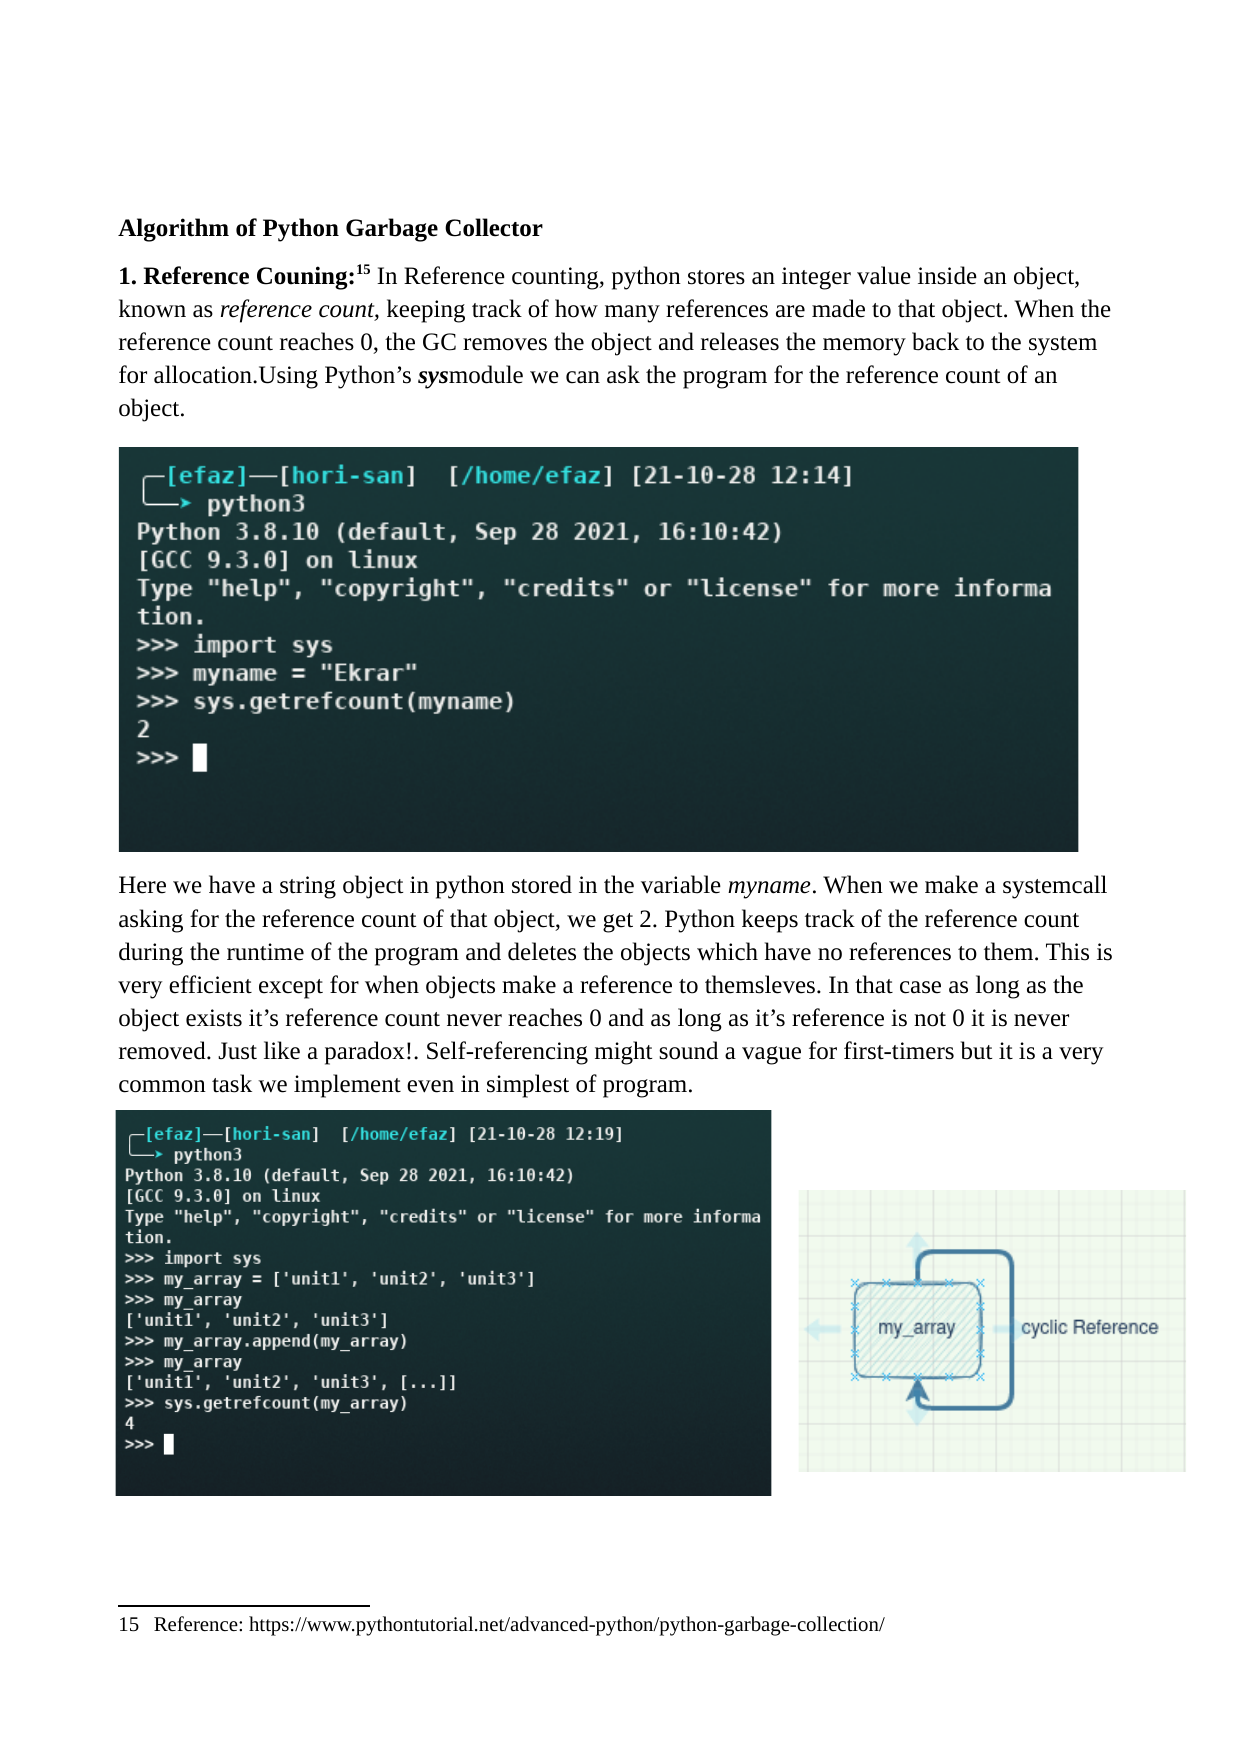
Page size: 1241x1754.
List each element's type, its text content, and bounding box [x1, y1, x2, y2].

text Algorithm of Python Garbage Collector [118, 213, 1122, 242]
text Here we have a string object in python stored in the variable myname. When we make a systemcall asking for the reference count of that object, we get 2. Python keeps track of the reference count during the runtime of the program and deletes the objects which have no references to them. This is very efficient except for when objects make a reference to themsleves. In that case as long as the object exists it’s reference count never reaches 0 and as long as it’s reference is not 0 it is never removed. Just like a paradox!. Self-referencing might sound a vague for first-timers but it is a very common task we implement even in simplest of program. [118, 583, 1122, 1097]
picture [115, 1110, 772, 1496]
picture [798, 1190, 1187, 1472]
picture [118, 447, 1079, 852]
text 1. Reference Couning: In Reference counting, python stores an integer value inside an object, known as reference count, keeping track of how many references are made to that object. When the reference count reaches 0, the GC removes the object and releases the memory back to the system for allocation.Using Python’s sysmodule we can ask the program for the reference count of an object. [118, 261, 1122, 422]
